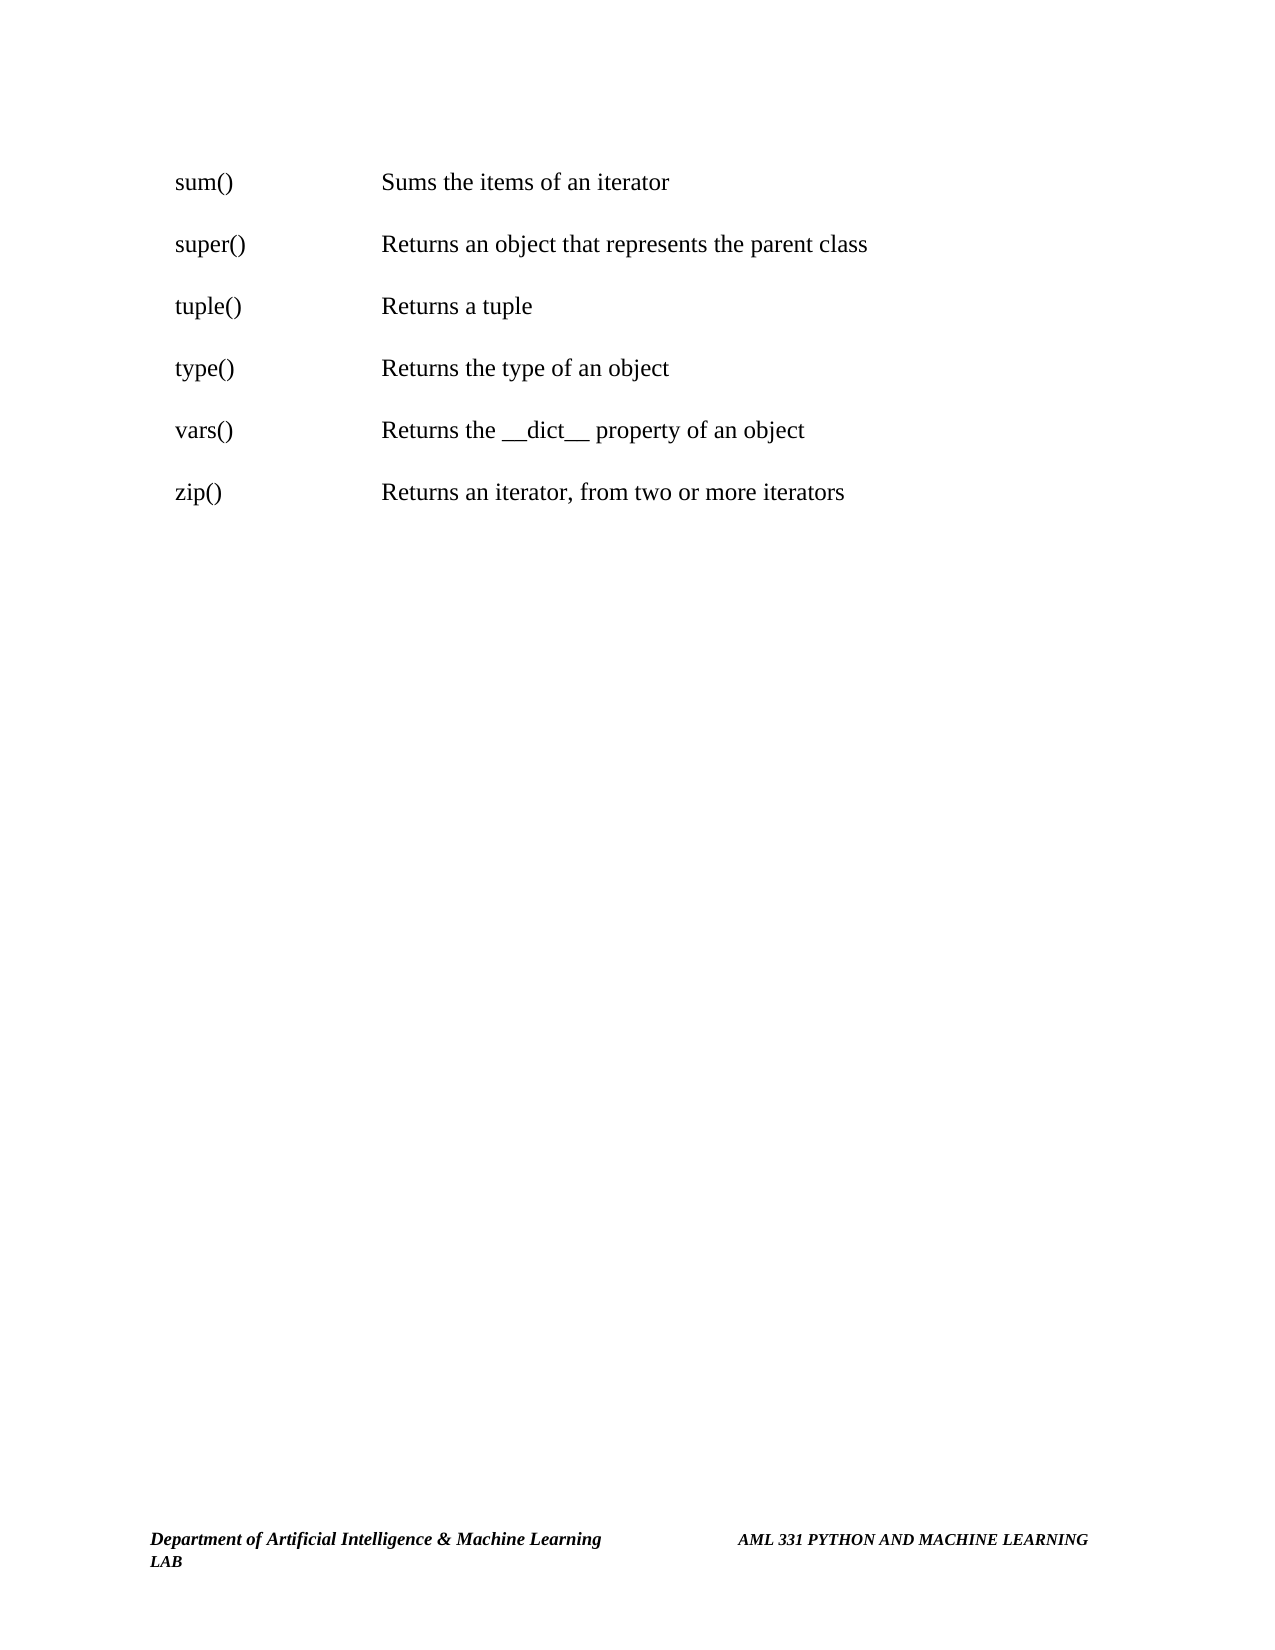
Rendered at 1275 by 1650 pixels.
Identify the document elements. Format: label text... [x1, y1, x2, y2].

table_cell Sums the items of an iterator [369, 150, 1125, 212]
table_cell tuple() [150, 274, 369, 336]
table_cell zip() [150, 460, 369, 522]
table_cell Returns an object that represents the parent class [369, 212, 1125, 274]
table_cell sum() [150, 150, 369, 212]
table_cell vars() [150, 398, 369, 460]
table_cell super() [150, 212, 369, 274]
table_cell Returns the type of an object [369, 336, 1125, 398]
table_cell Returns a tuple [369, 274, 1125, 336]
table_cell Returns the __dict__ property of an object [369, 398, 1125, 460]
table_cell type() [150, 336, 369, 398]
table_cell Returns an iterator, from two or more iterators [369, 460, 1125, 522]
